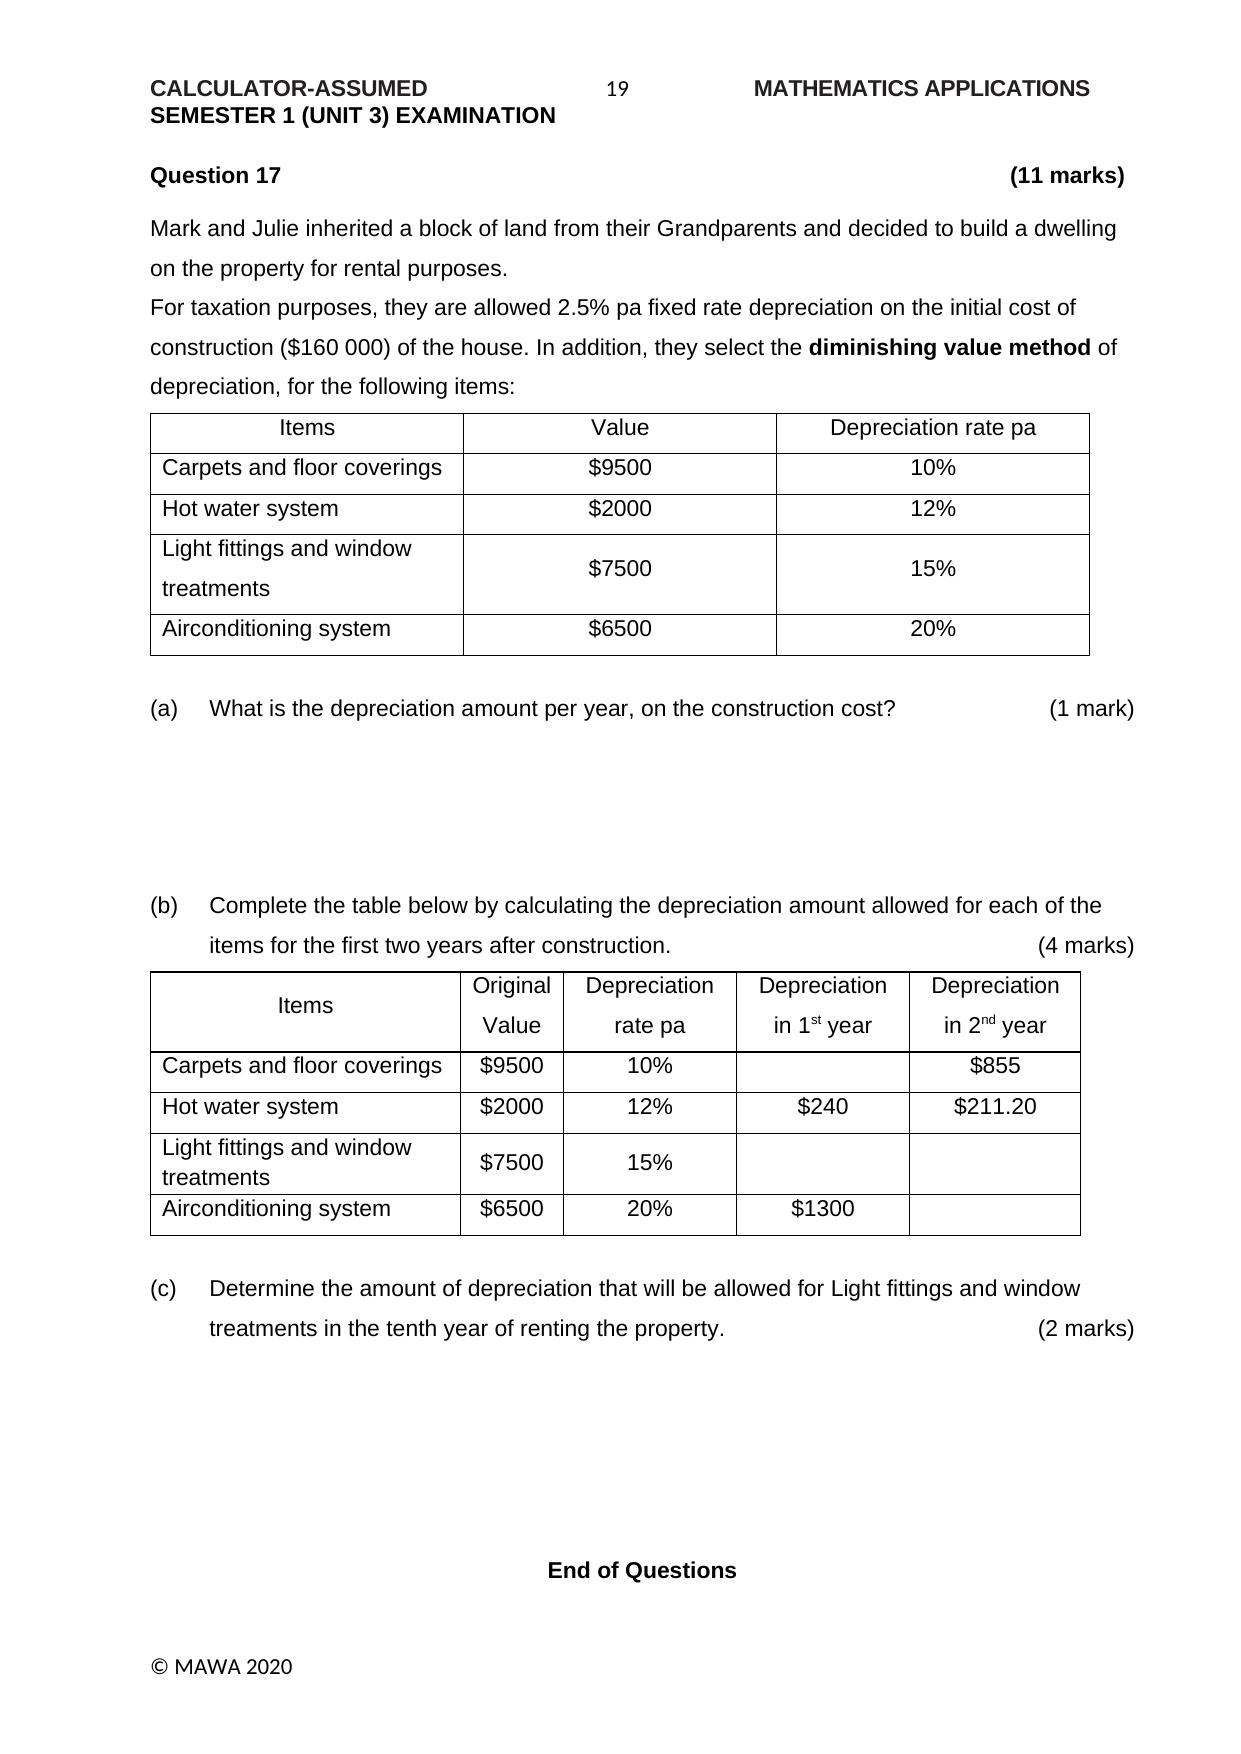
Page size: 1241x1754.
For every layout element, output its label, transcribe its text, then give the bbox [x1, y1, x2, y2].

table_cell Carpets and floor coverings [151, 1053, 460, 1092]
table_cell [910, 1195, 1080, 1234]
table_cell 15% [777, 535, 1089, 614]
table_cell $2000 [461, 1093, 563, 1132]
table_cell $2000 [464, 495, 776, 534]
table_cell [910, 1134, 1080, 1194]
table_header Items [151, 414, 463, 453]
table_cell Carpets and floor coverings [151, 454, 463, 493]
table_cell 10% [564, 1053, 736, 1092]
table_header Depreciation in 2nd year [910, 973, 1080, 1051]
table_cell $6500 [461, 1195, 563, 1234]
table_cell [737, 1134, 909, 1194]
table_cell $1300 [737, 1195, 909, 1234]
text End of Questions [150, 1557, 1134, 1583]
table_cell [737, 1053, 909, 1092]
text (a) What is the depreciation amount per year, on the construction cost? (1 mark) [150, 695, 1134, 721]
table_cell Hot water system [151, 495, 463, 534]
table_cell $211.20 [910, 1093, 1080, 1132]
table_cell 20% [564, 1195, 736, 1234]
table_cell Hot water system [151, 1093, 460, 1132]
table_header Value [464, 414, 776, 453]
table_cell Light fittings and window treatments [151, 1134, 460, 1194]
table_cell 12% [564, 1093, 736, 1132]
table_header Items [151, 973, 460, 1051]
table_cell 15% [564, 1134, 736, 1194]
text For taxation purposes, they are allowed 2.5% pa fixed rate depreciation on the initial cost of construction ($160 000) of the house. In addition, they select the diminishing value method of depreciation, for the following items: [150, 294, 1134, 399]
table_cell Airconditioning system [151, 615, 463, 654]
text (b) Complete the table below by calculating the depreciation amount allowed for each of the items for the first two years after construction. (4 marks) [150, 892, 1134, 958]
table_header Depreciation rate pa [564, 973, 736, 1051]
text Question 17 (11 marks) [150, 162, 1134, 189]
text (c) Determine the amount of depreciation that will be allowed for Light fittings and window treatments in the tenth year of renting the property. (2 marks) [150, 1275, 1134, 1341]
table_cell Light fittings and window treatments [151, 535, 463, 614]
table_cell $9500 [461, 1053, 563, 1092]
table_header Original Value [461, 973, 563, 1051]
table_cell Airconditioning system [151, 1195, 460, 1234]
table_header Depreciation rate pa [777, 414, 1089, 453]
table_cell $7500 [461, 1134, 563, 1194]
table_cell 10% [777, 454, 1089, 493]
table_cell $7500 [464, 535, 776, 614]
table_cell 12% [777, 495, 1089, 534]
table_cell $9500 [464, 454, 776, 493]
table_cell $855 [910, 1053, 1080, 1092]
table_cell $6500 [464, 615, 776, 654]
table_cell 20% [777, 615, 1089, 654]
text Mark and Julie inherited a block of land from their Grandparents and decided to build a dwelling on the property for rental purposes. [150, 215, 1134, 281]
table_cell $240 [737, 1093, 909, 1132]
table_header Depreciation in 1st year [737, 973, 909, 1051]
